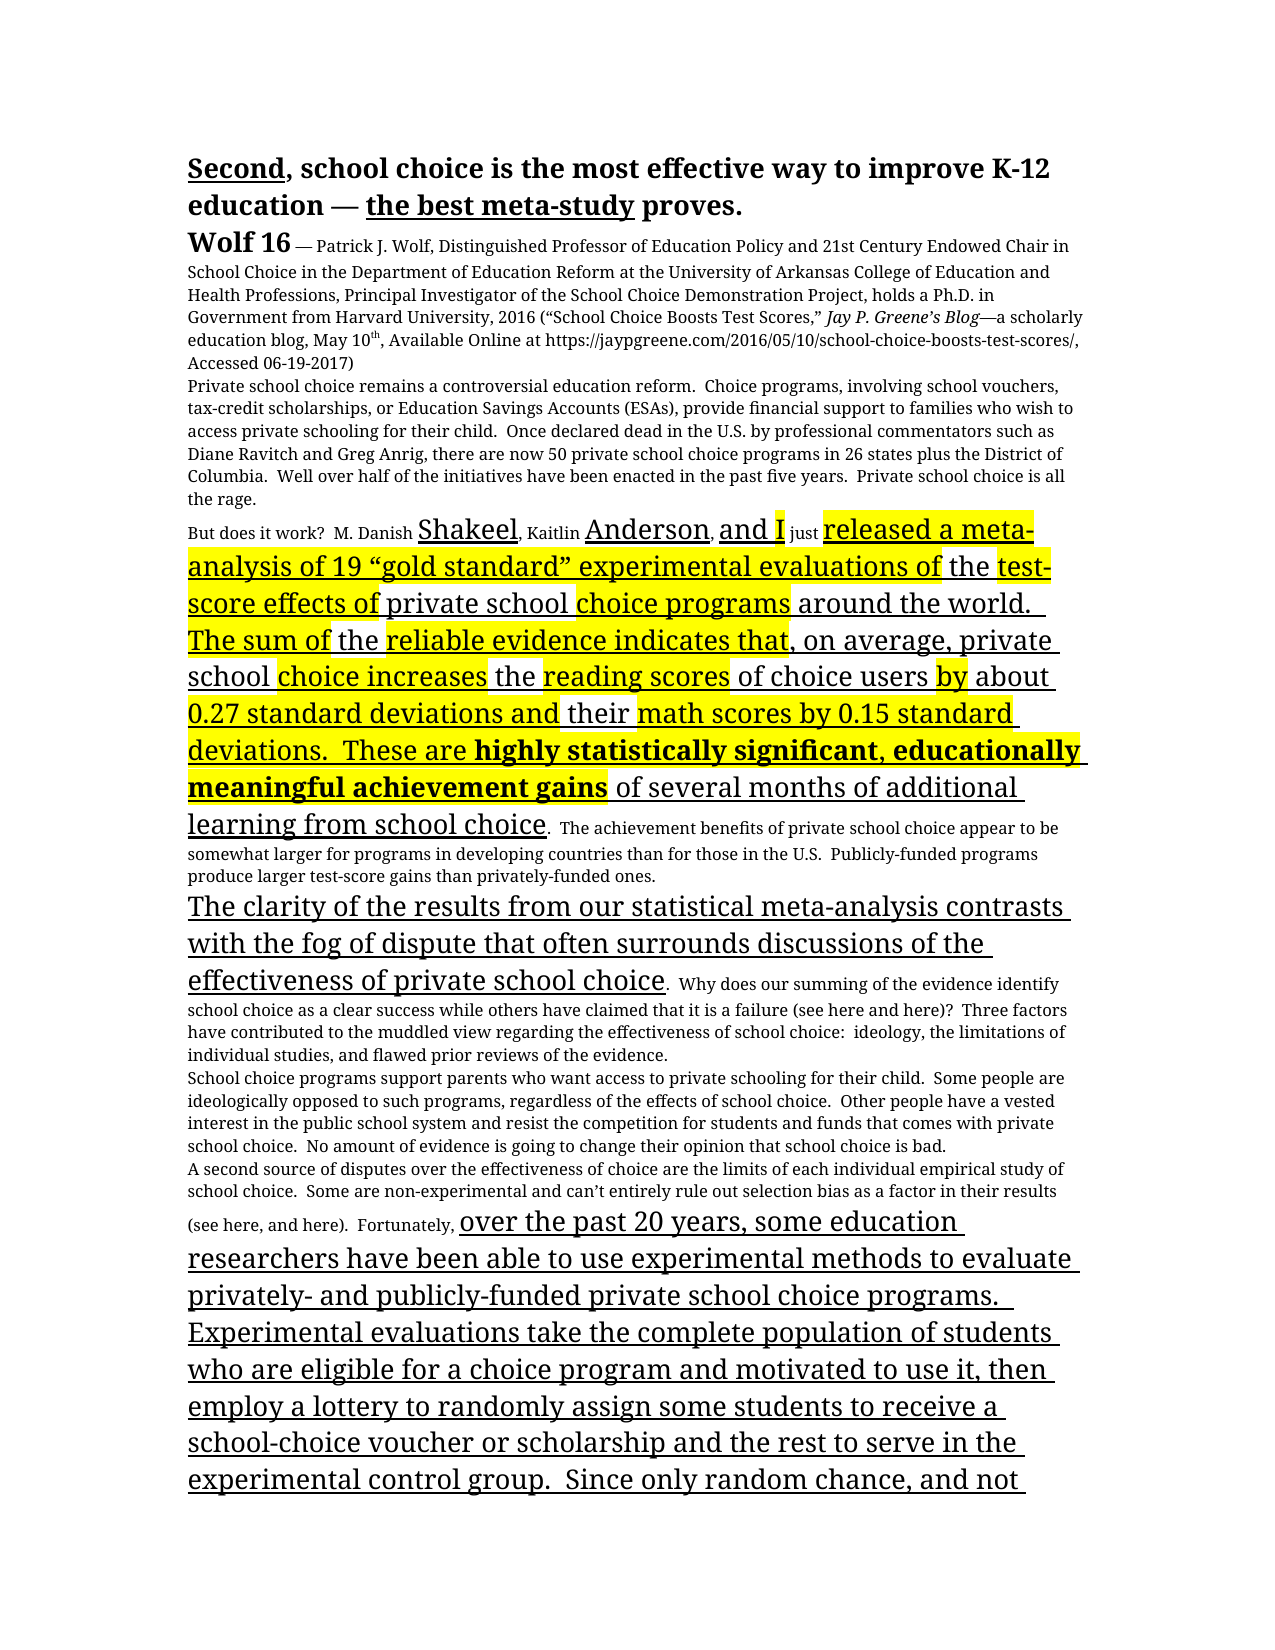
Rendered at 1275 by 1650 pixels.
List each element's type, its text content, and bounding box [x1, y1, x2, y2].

text But does it work? M. Danish Shakeel, Kaitlin Anderson, and I just released a meta-analysis of 19 “gold standard” experimental evaluations of the test-score effects of private school choice programs around the world. The sum of the reliable evidence indicates that, on average, private school choice increases the reading scores of choice users by about 0.27 standard deviations and their math scores by 0.15 standard deviations. These are highly statistically significant, educationally meaningful achievement gains of several months of additional learning from school choice. The achievement benefits of private school choice appear to be somewhat larger for programs in developing countries than for those in the U.S. Publicly-funded programs produce larger test-score gains than privately-funded ones. [187, 764, 1087, 888]
text The clarity of the results from our statistical meta-analysis contrasts with the fog of dispute that often surrounds discussions of the effectiveness of private school choice. Why does our summing of the evidence identify school choice as a clear success while others have claimed that it is a failure (see here and here)? Three factors have contributed to the muddled view regarding the effectiveness of school choice: ideology, the limitations of individual studies, and flawed prior reviews of the evidence. [187, 888, 1087, 1066]
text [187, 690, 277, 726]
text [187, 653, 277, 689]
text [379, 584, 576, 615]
text Wolf 16 — Patrick J. Wolf, Distinguished Professor of Education Policy and 21st Century Endowed Chair in School Choice in the Department of Education Reform at the University of Arkansas College of Education and Health Professions, Principal Investigator of the School Choice Demonstration Project, holds a Ph.D. in Government from Harvard University, 2016 (“School Choice Boosts Test Scores,” Jay P. Greene’s Blog—a scholarly education blog, May 10th, Available Online at https://jaypgreene.com/2016/05/10/school-choice-boosts-test-scores/, Accessed 06-19-2017) [187, 224, 1087, 374]
text School choice programs support parents who want access to private schooling for their child. Some people are ideologically opposed to such programs, regardless of the effects of school choice. Other people have a vested interest in the public school system and resist the competition for students and funds that comes with private school choice. No amount of evidence is going to change their opinion that school choice is bad. [187, 1066, 1087, 1157]
subtitle Second, school choice is the most effective way to improve K-12 education — the best meta-study proves. [187, 150, 1087, 224]
text Private school choice remains a controversial education reform. Choice programs, involving school vouchers, tax-credit scholarships, or Education Savings Accounts (ESAs), provide financial support to families who wish to access private schooling for their child. Once declared dead in the U.S. by professional commentators such as Diane Ravitch and Greg Anrig, there are now 50 private school choice programs in 26 states plus the District of Columbia. Well over half of the initiatives have been enacted in the past five years. Private school choice is all the rage. [187, 374, 1087, 510]
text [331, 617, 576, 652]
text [187, 1157, 1087, 1498]
text But does it work? M. Danish Shakeel, Kaitlin Anderson, and I just released a meta-analysis of 19 “gold standard” experimental evaluations of the test-score effects of private school choice programs around the world. The sum of the reliable evidence indicates that, on average, private school choice increases the reading scores of choice users by about 0.27 standard deviations and their math scores by 0.15 standard deviations. These are highly statistically significant, educationally meaningful achievement gains of several months of additional learning from school choice. The achievement benefits of private school choice appear to be somewhat larger for programs in developing countries than for those in the U.S. Publicly-funded programs produce larger test-score gains than privately-funded ones. [730, 510, 1087, 763]
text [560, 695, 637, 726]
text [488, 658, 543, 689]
